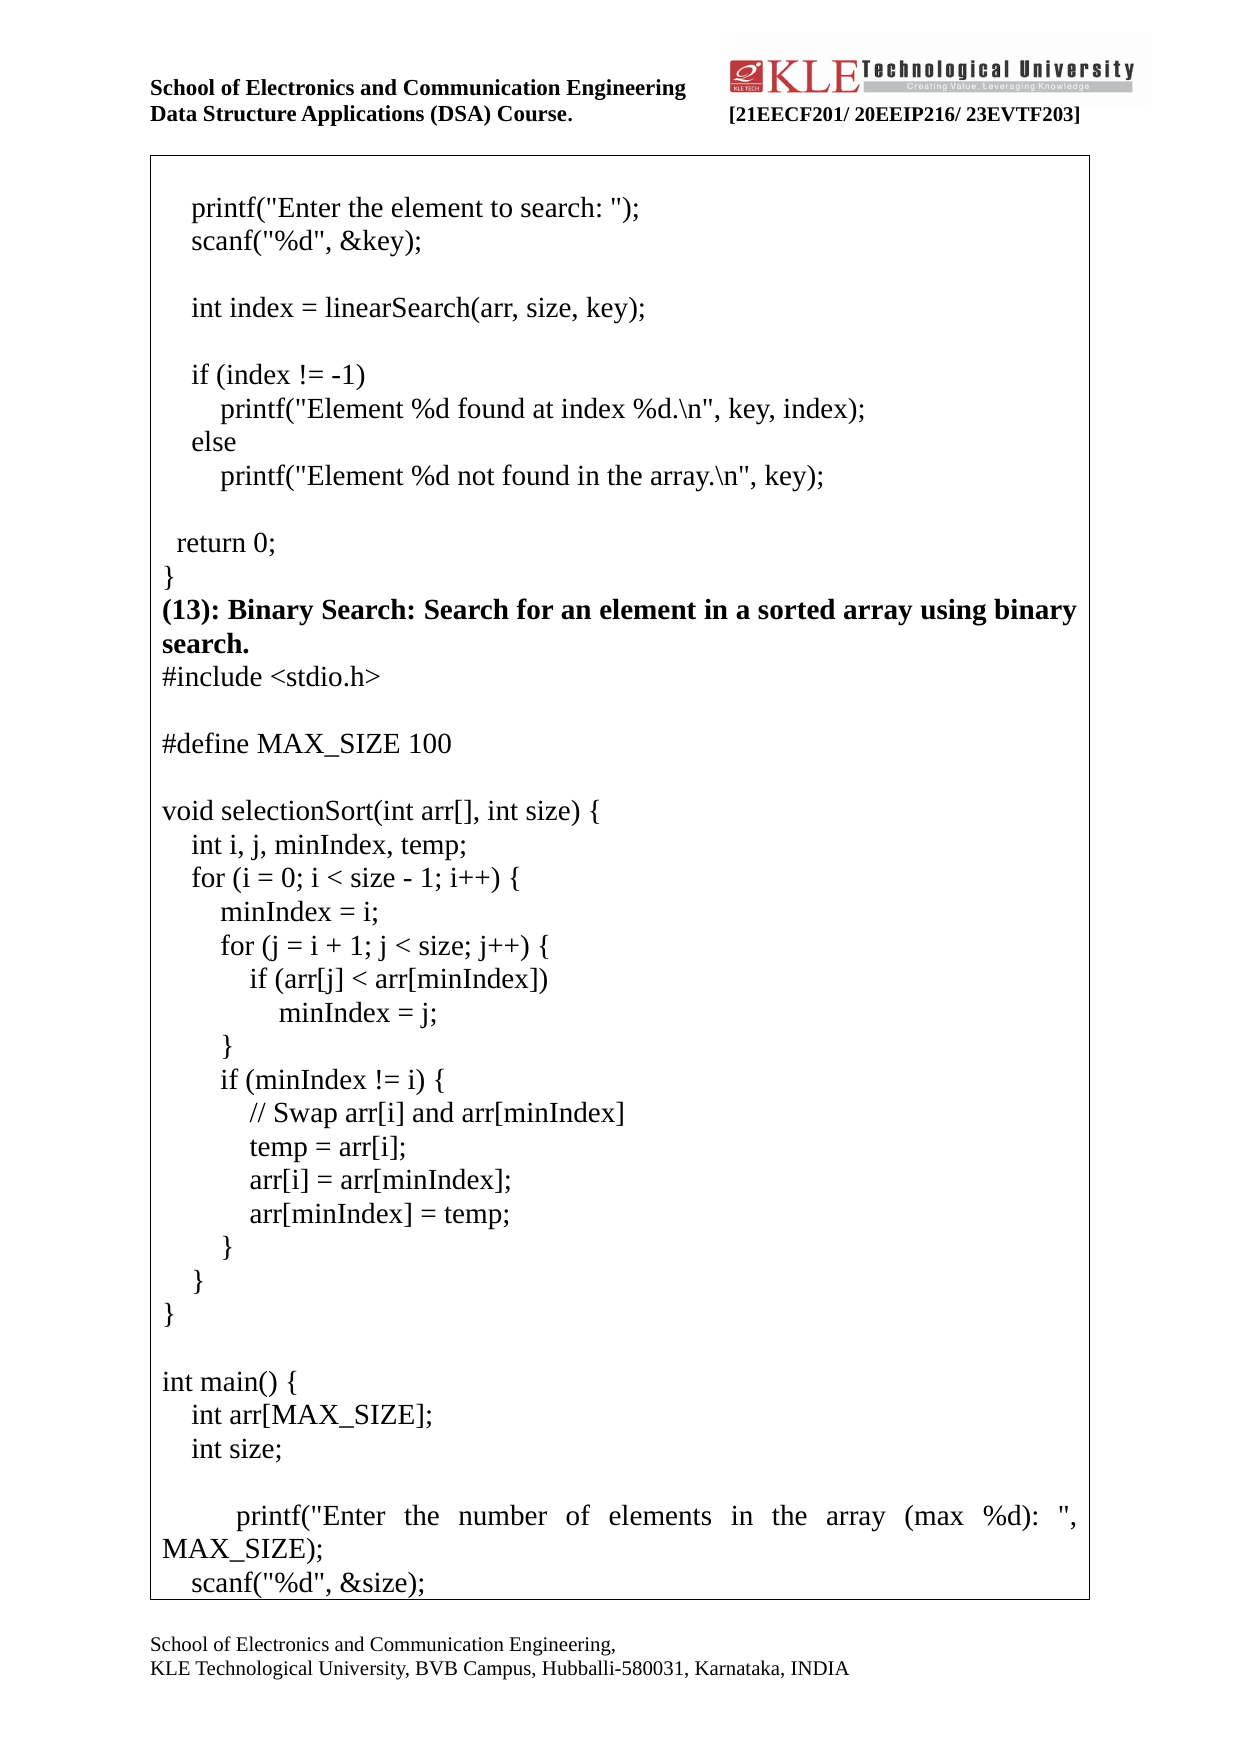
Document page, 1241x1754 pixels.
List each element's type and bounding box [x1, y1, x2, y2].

picture [719, 32, 1151, 110]
table_cell [151, 156, 1089, 1598]
